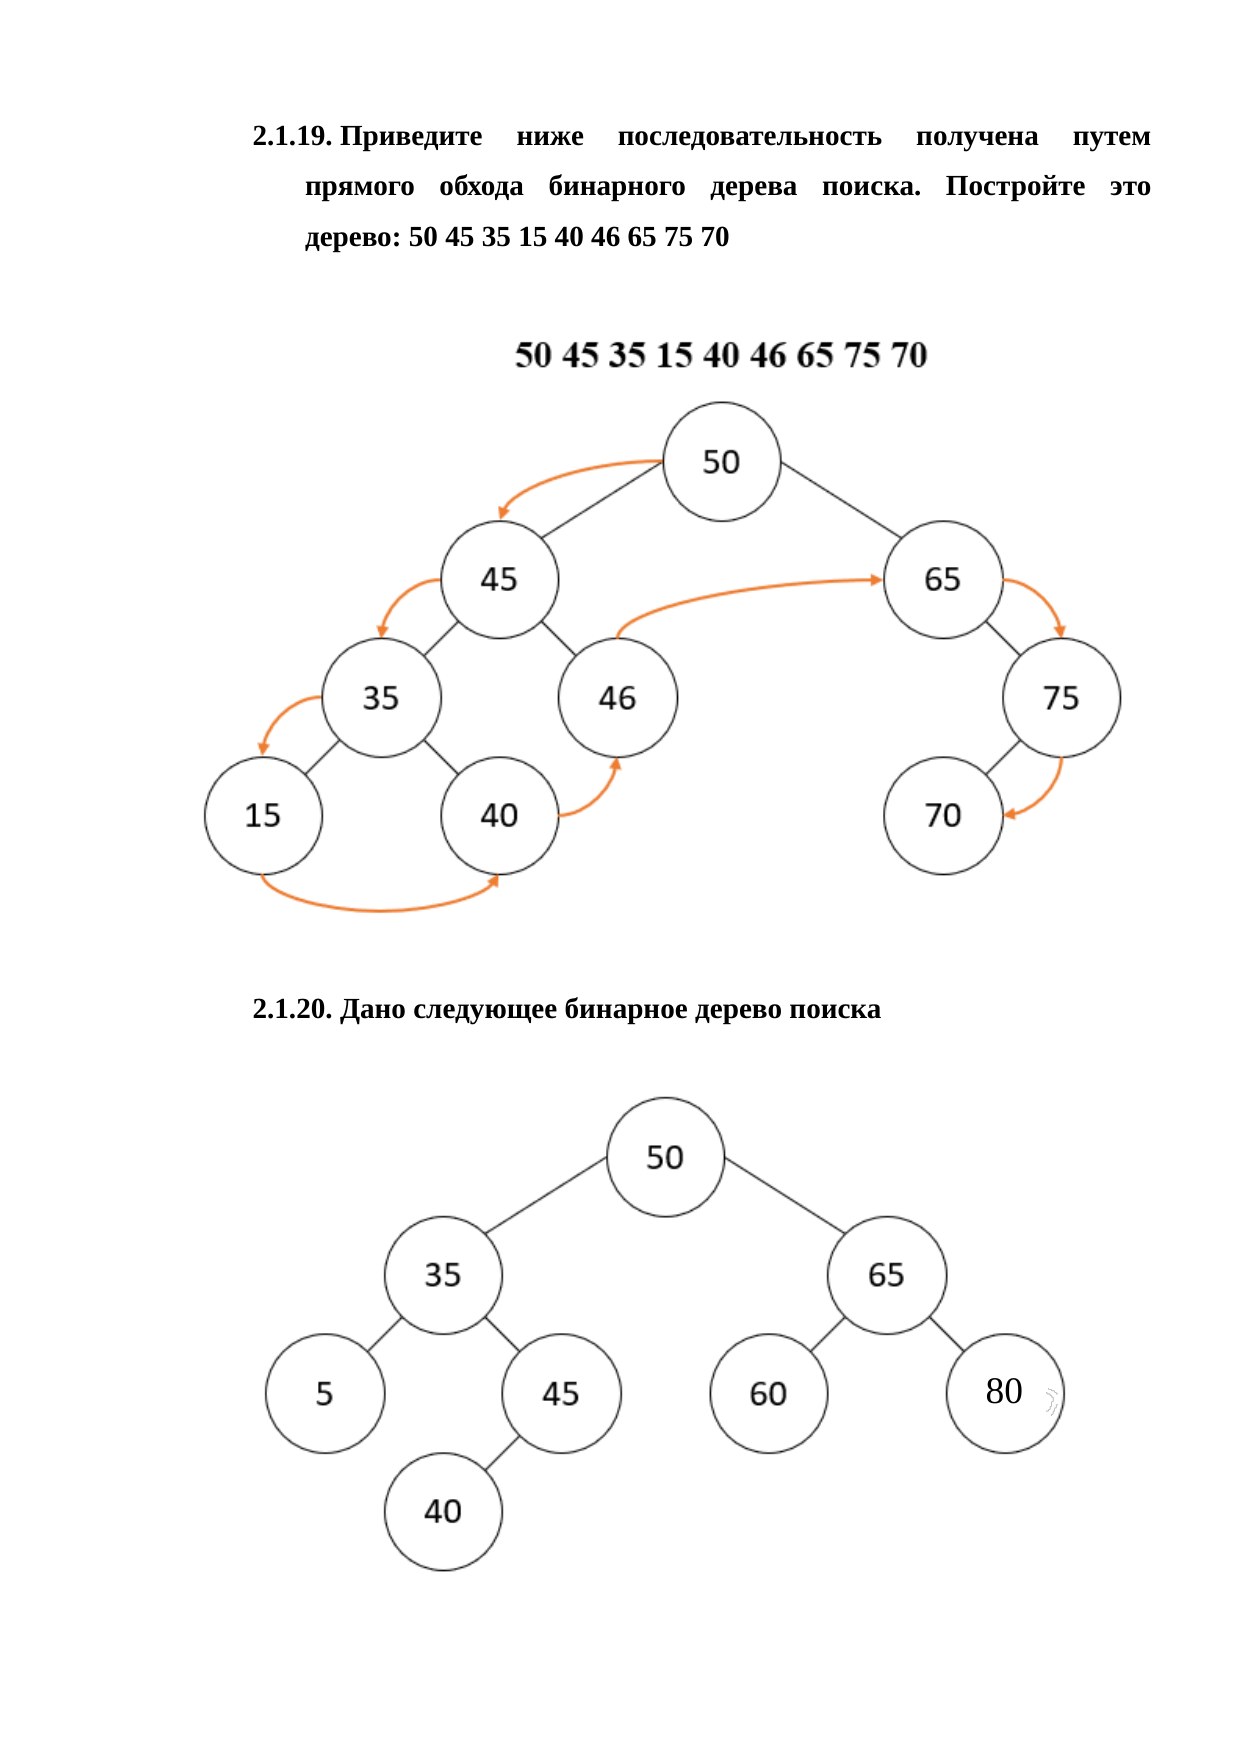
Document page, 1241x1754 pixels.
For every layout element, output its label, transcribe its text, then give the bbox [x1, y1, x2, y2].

list Дано следующее бинарное дерево поиска [252, 991, 1152, 1024]
picture [195, 319, 1134, 924]
list Приведите ниже последовательность получена путем прямого обхода бинарного дерева поиска. Постройте это дерево: 50 45 35 15 40 46 65 75 70 [252, 118, 1152, 252]
picture [256, 1091, 1073, 1581]
